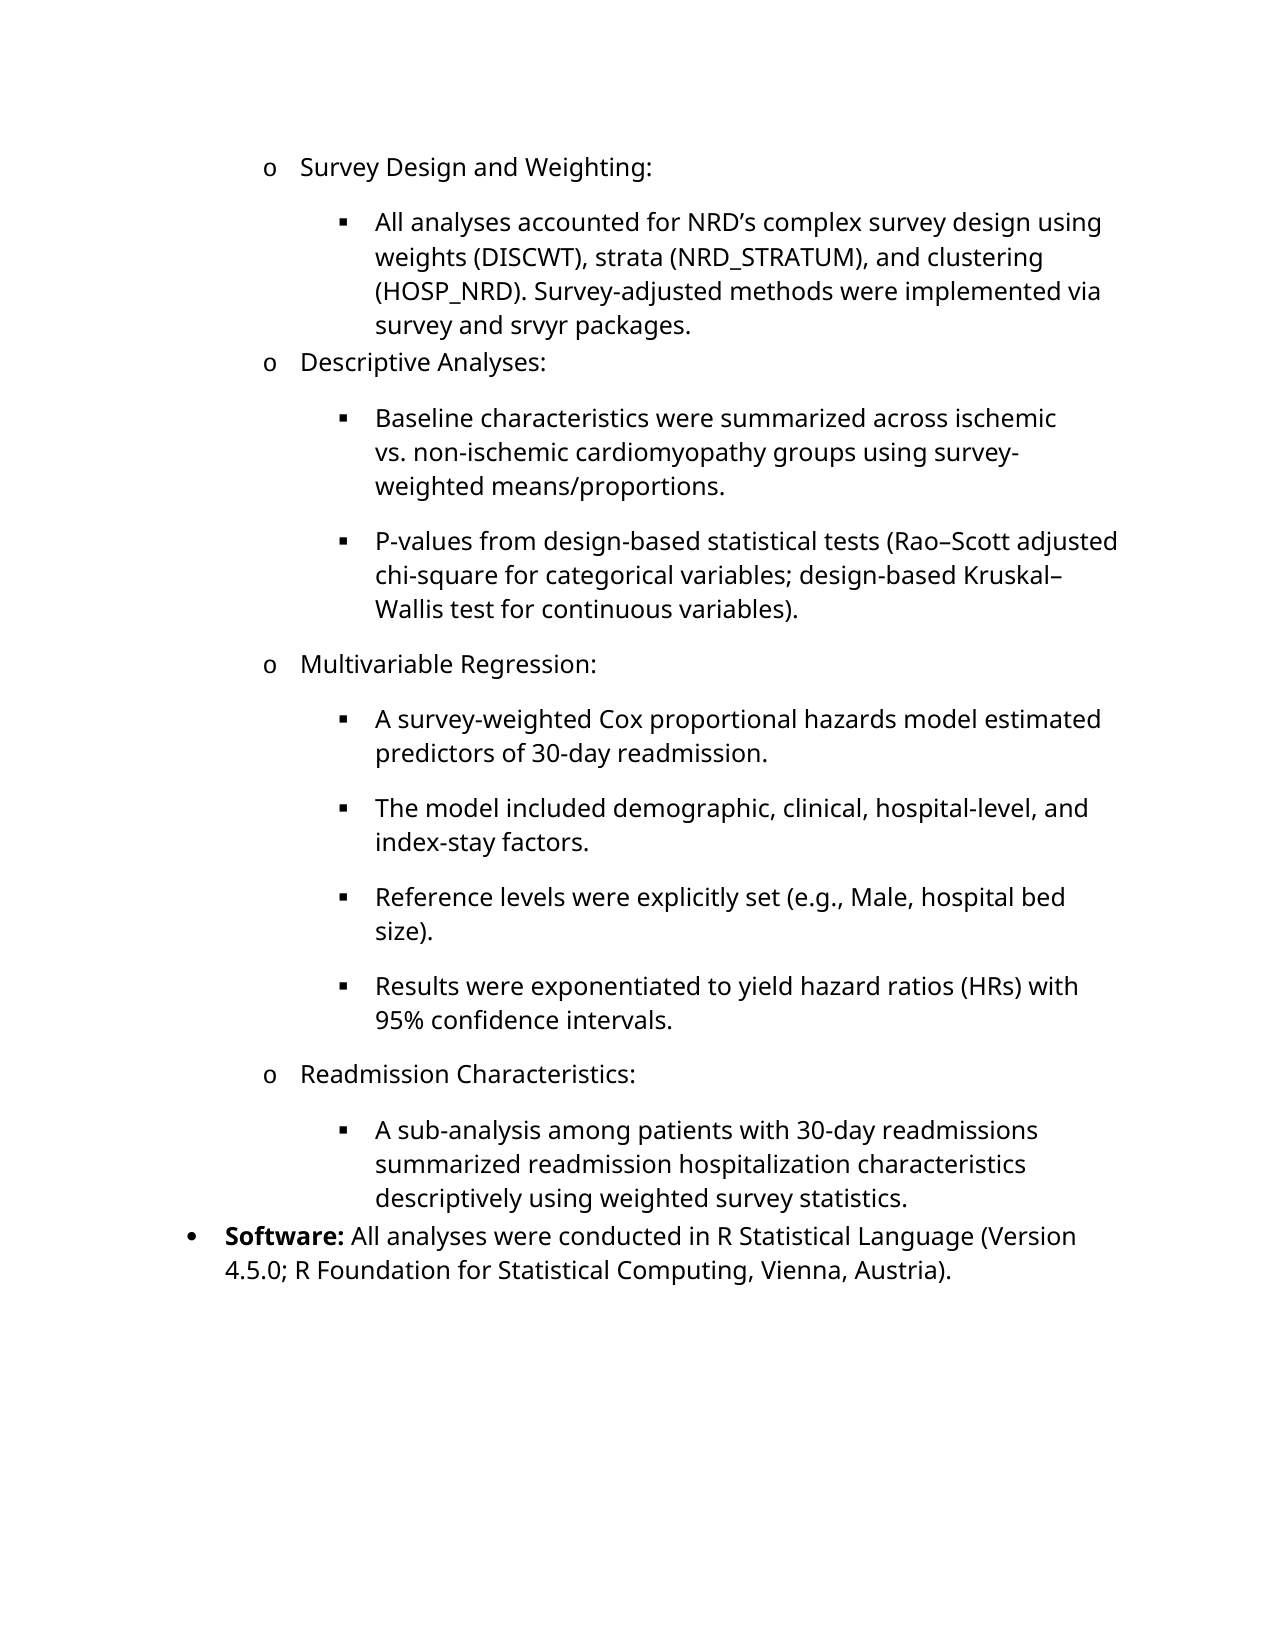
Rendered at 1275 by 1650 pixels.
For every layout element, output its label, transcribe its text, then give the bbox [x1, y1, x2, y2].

list Descriptive Analyses: [262, 345, 1125, 379]
list Baseline characteristics were summarized across ischemic vs. non-ischemic cardiomyopathy groups using survey-weighted means/proportions. [337, 400, 1125, 502]
list Readmission Characteristics: [262, 1057, 1125, 1091]
list P-values from design-based statistical tests (Rao–Scott adjusted chi-square for categorical variables; design-based Kruskal–Wallis test for continuous variables). [337, 523, 1125, 625]
list Software: All analyses were conducted in R Statistical Language (Version 4.5.0; R Foundation for Statistical Computing, Vienna, Austria). [187, 1218, 1125, 1286]
list Survey Design and Weighting: [262, 150, 1125, 184]
list Results were exponentiated to yield hazard ratios (HRs) with 95% confidence intervals. [337, 968, 1125, 1036]
list All analyses accounted for NRD’s complex survey design using weights (DISCWT), strata (NRD_STRATUM), and clustering (HOSP_NRD). Survey-adjusted methods were implemented via survey and srvyr packages. [337, 205, 1125, 341]
list A sub-analysis among patients with 30-day readmissions summarized readmission hospitalization characteristics descriptively using weighted survey statistics. [337, 1112, 1125, 1214]
list Reference levels were explicitly set (e.g., Male, hospital bed size). [337, 879, 1125, 947]
list A survey-weighted Cox proportional hazards model estimated predictors of 30-day readmission. [337, 701, 1125, 769]
list The model included demographic, clinical, hospital-level, and index-stay factors. [337, 790, 1125, 858]
list Multivariable Regression: [262, 646, 1125, 681]
